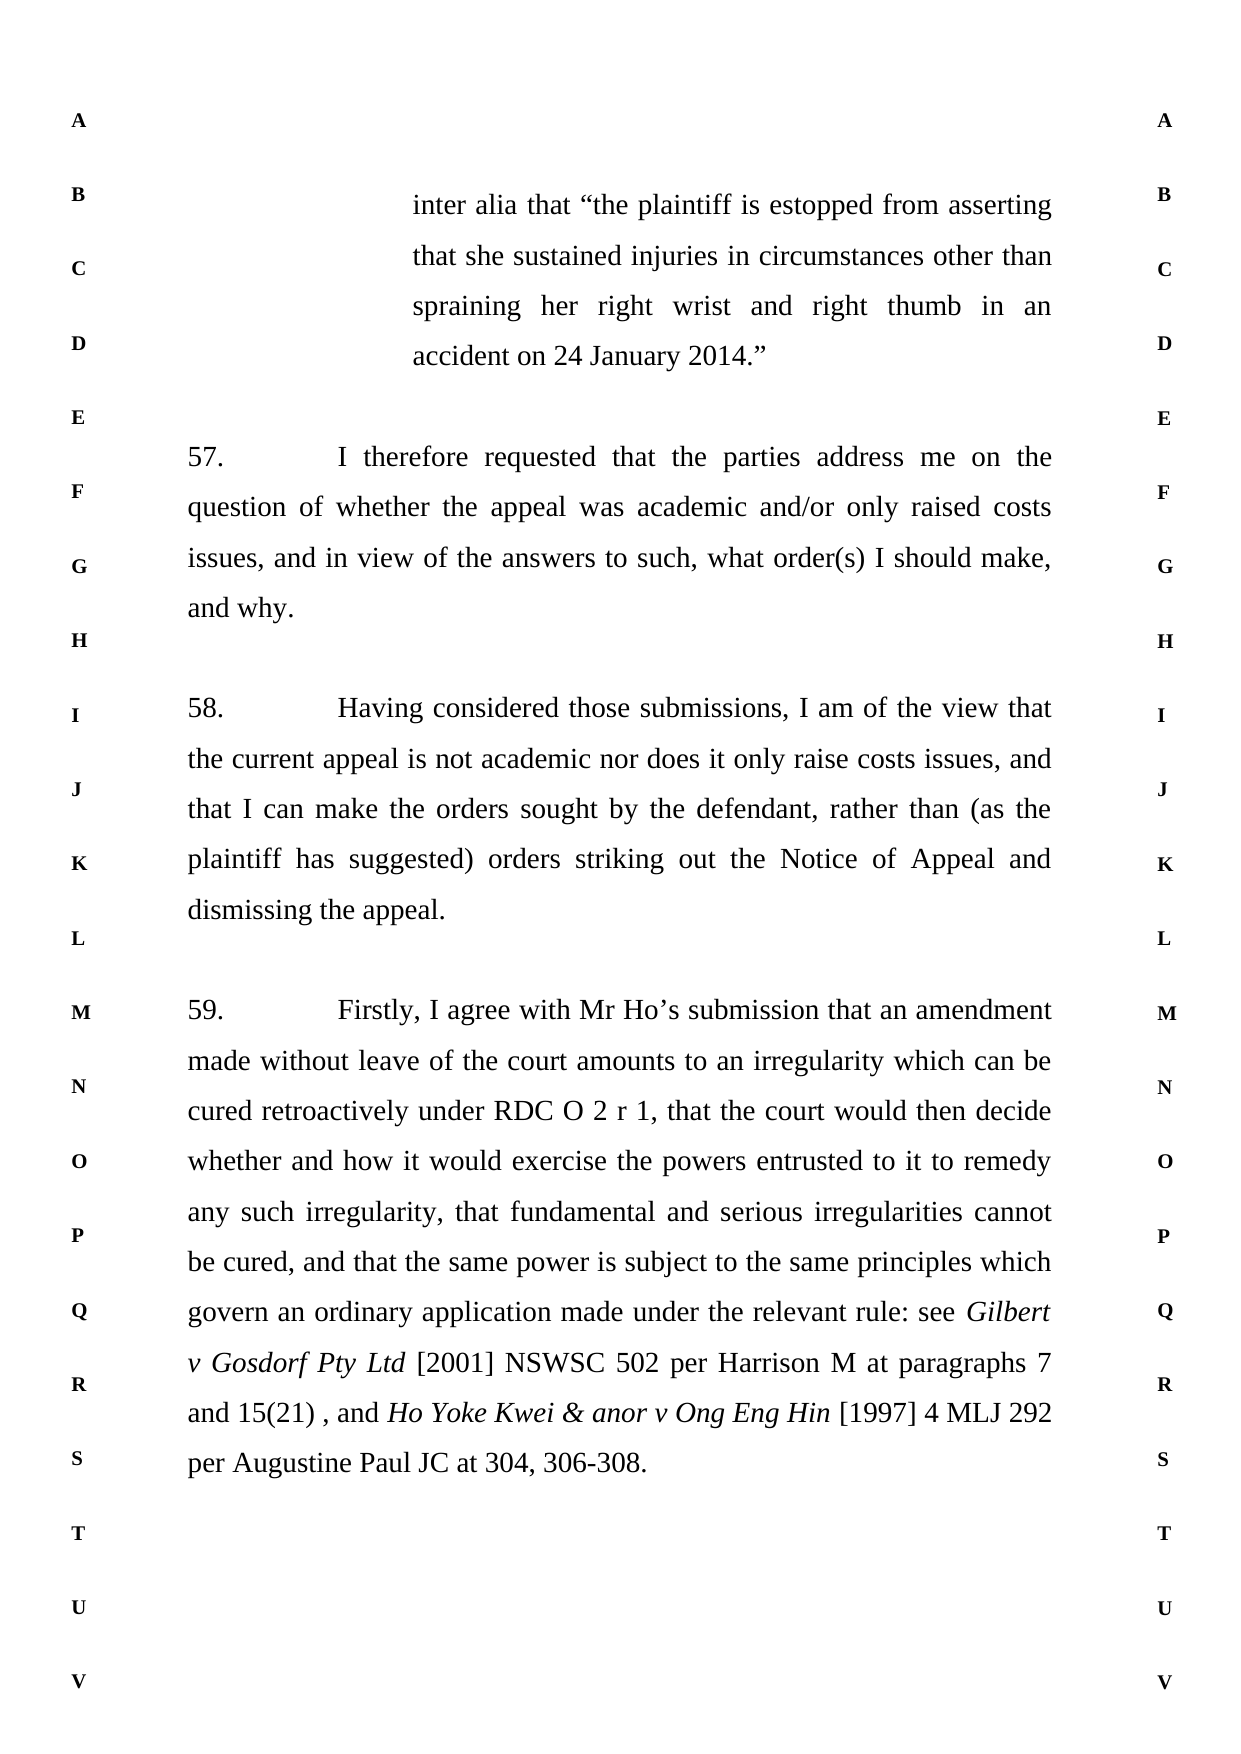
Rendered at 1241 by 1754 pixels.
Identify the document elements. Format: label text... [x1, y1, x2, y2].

list I therefore requested that the parties address me on the question of whether the appeal was academic and/or only raised costs issues, and in view of the answers to such, what order(s) I should make, and why. [187, 439, 1053, 623]
list Having considered those submissions, I am of the view that the current appeal is not academic nor does it only raise costs issues, and that I can make the orders sought by the defendant, rather than (as the plaintiff has suggested) orders striking out the Notice of Appeal and dismissing the appeal. [187, 691, 1053, 925]
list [337, 187, 1053, 372]
list Firstly, I agree with Mr Ho’s submission that an amendment made without leave of the court amounts to an irregularity which can be cured retroactively under RDC O 2 r 1, that the court would then decide whether and how it would exercise the powers entrusted to it to remedy any such irregularity, that fundamental and serious irregularities cannot be cured, and that the same power is subject to the same principles which govern an ordinary application made under the relevant rule: see Gilbert v Gosdorf Pty Ltd [2001] NSWSC 502 per Harrison M at paragraphs 7 and 15(21) , and Ho Yoke Kwei & anor v Ong Eng Hin [1997] 4 MLJ 292 per Augustine Paul JC at 304, 306-308. [187, 992, 1053, 1479]
